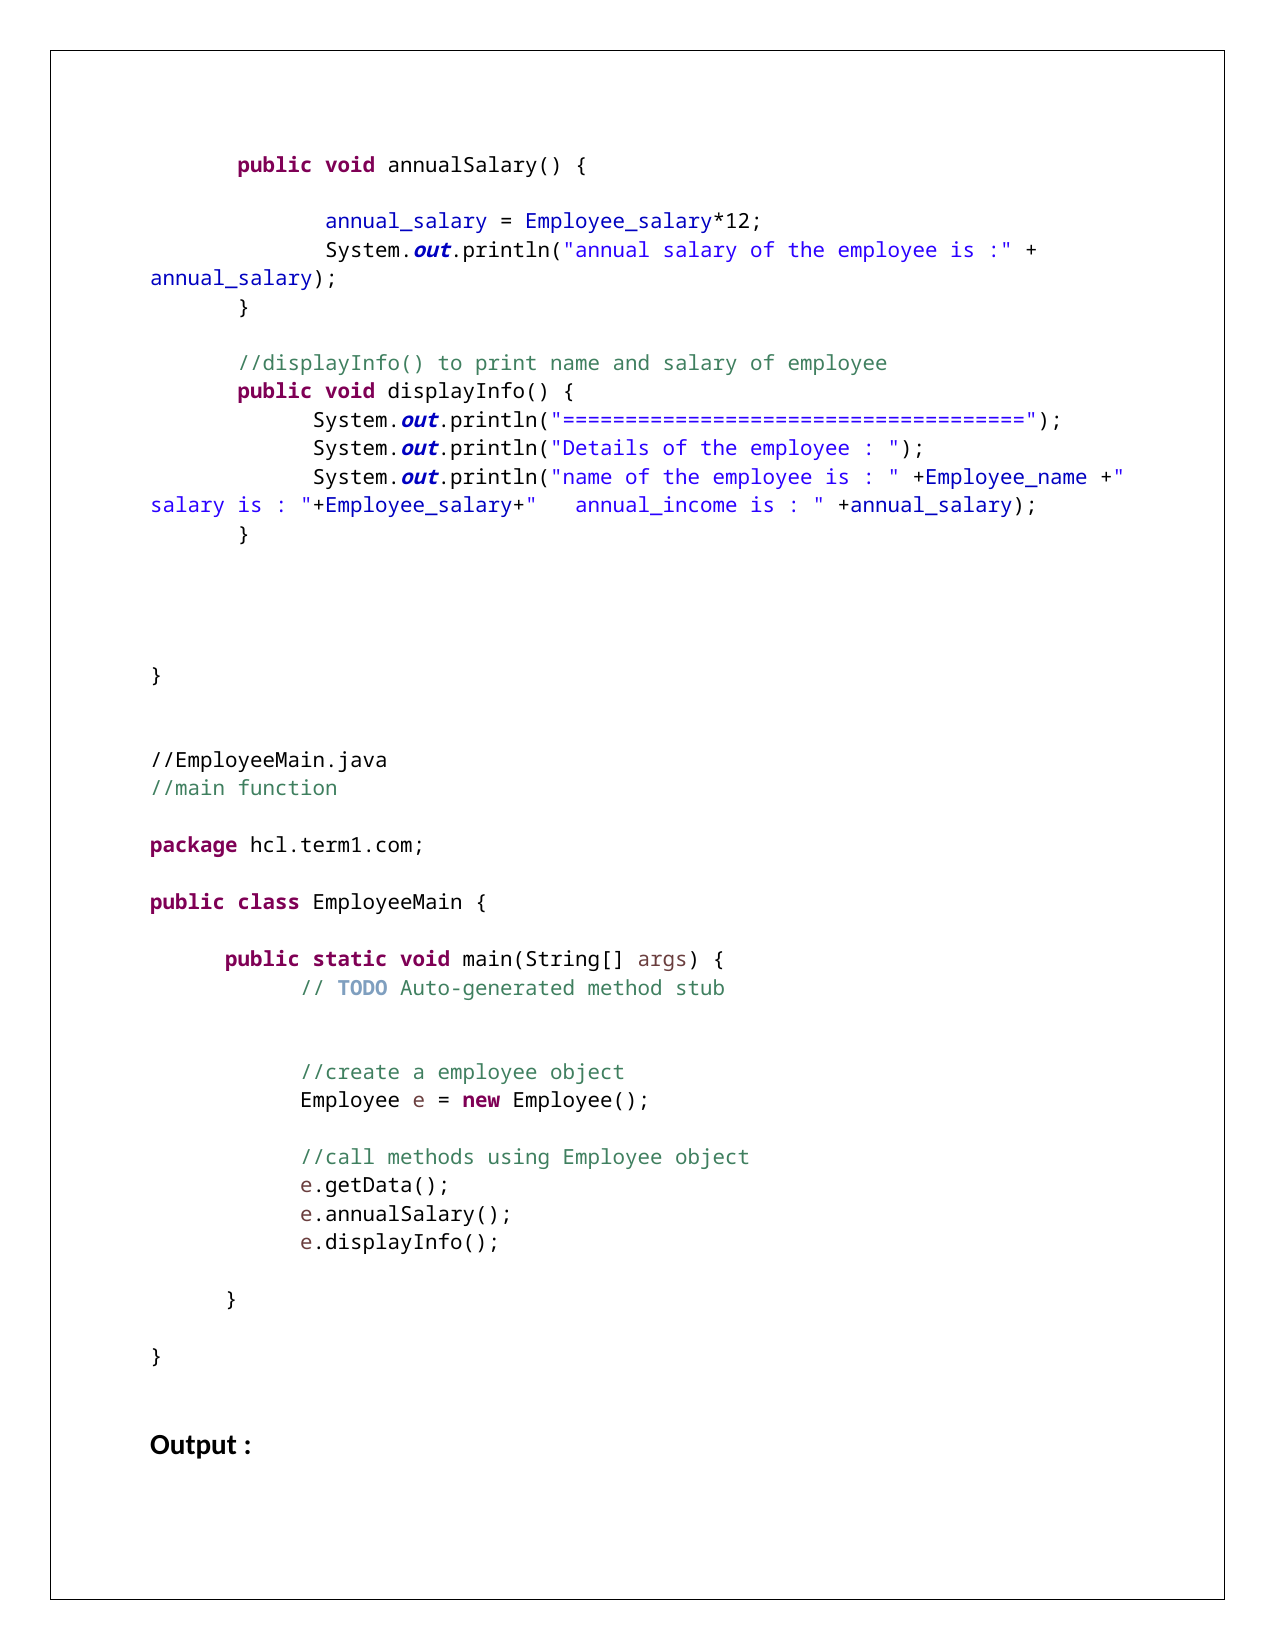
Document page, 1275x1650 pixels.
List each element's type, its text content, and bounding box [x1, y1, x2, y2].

text System.out.println("====================================="); [150, 405, 1125, 433]
text public void displayInfo() { [150, 377, 1125, 405]
text } [150, 519, 1125, 547]
text //create a employee object [150, 1057, 1125, 1086]
text } [150, 1341, 1125, 1369]
text //call methods using Employee object [150, 1142, 1125, 1170]
text e.displayInfo(); [150, 1227, 1125, 1256]
text System.out.println("annual salary of the employee is :" + annual_salary); [150, 235, 1125, 292]
text } [150, 292, 1125, 320]
text Output : [150, 1426, 1125, 1462]
text annual_salary = Employee_salary*12; [150, 206, 1125, 235]
text } [150, 1284, 1125, 1313]
text // TODO Auto-generated method stub [150, 973, 1125, 1001]
text //main function [150, 773, 1125, 802]
text package hcl.term1.com; [150, 830, 1125, 859]
text public class EmployeeMain { [150, 887, 1125, 916]
text //EmployeeMain.java [150, 745, 1125, 773]
text Employee e = new Employee(); [150, 1086, 1125, 1114]
text e.annualSalary(); [150, 1199, 1125, 1227]
text //displayInfo() to print name and salary of employee [150, 348, 1125, 377]
text public void annualSalary() { [150, 150, 1125, 178]
text System.out.println("Details of the employee : "); [150, 433, 1125, 462]
text System.out.println("name of the employee is : " +Employee_name +" salary is : "+Employee_salary+" annual_income is : " +annual_salary); [150, 462, 1125, 519]
text e.getData(); [150, 1170, 1125, 1199]
text } [150, 660, 1125, 688]
text public static void main(String[] args) { [150, 944, 1125, 973]
